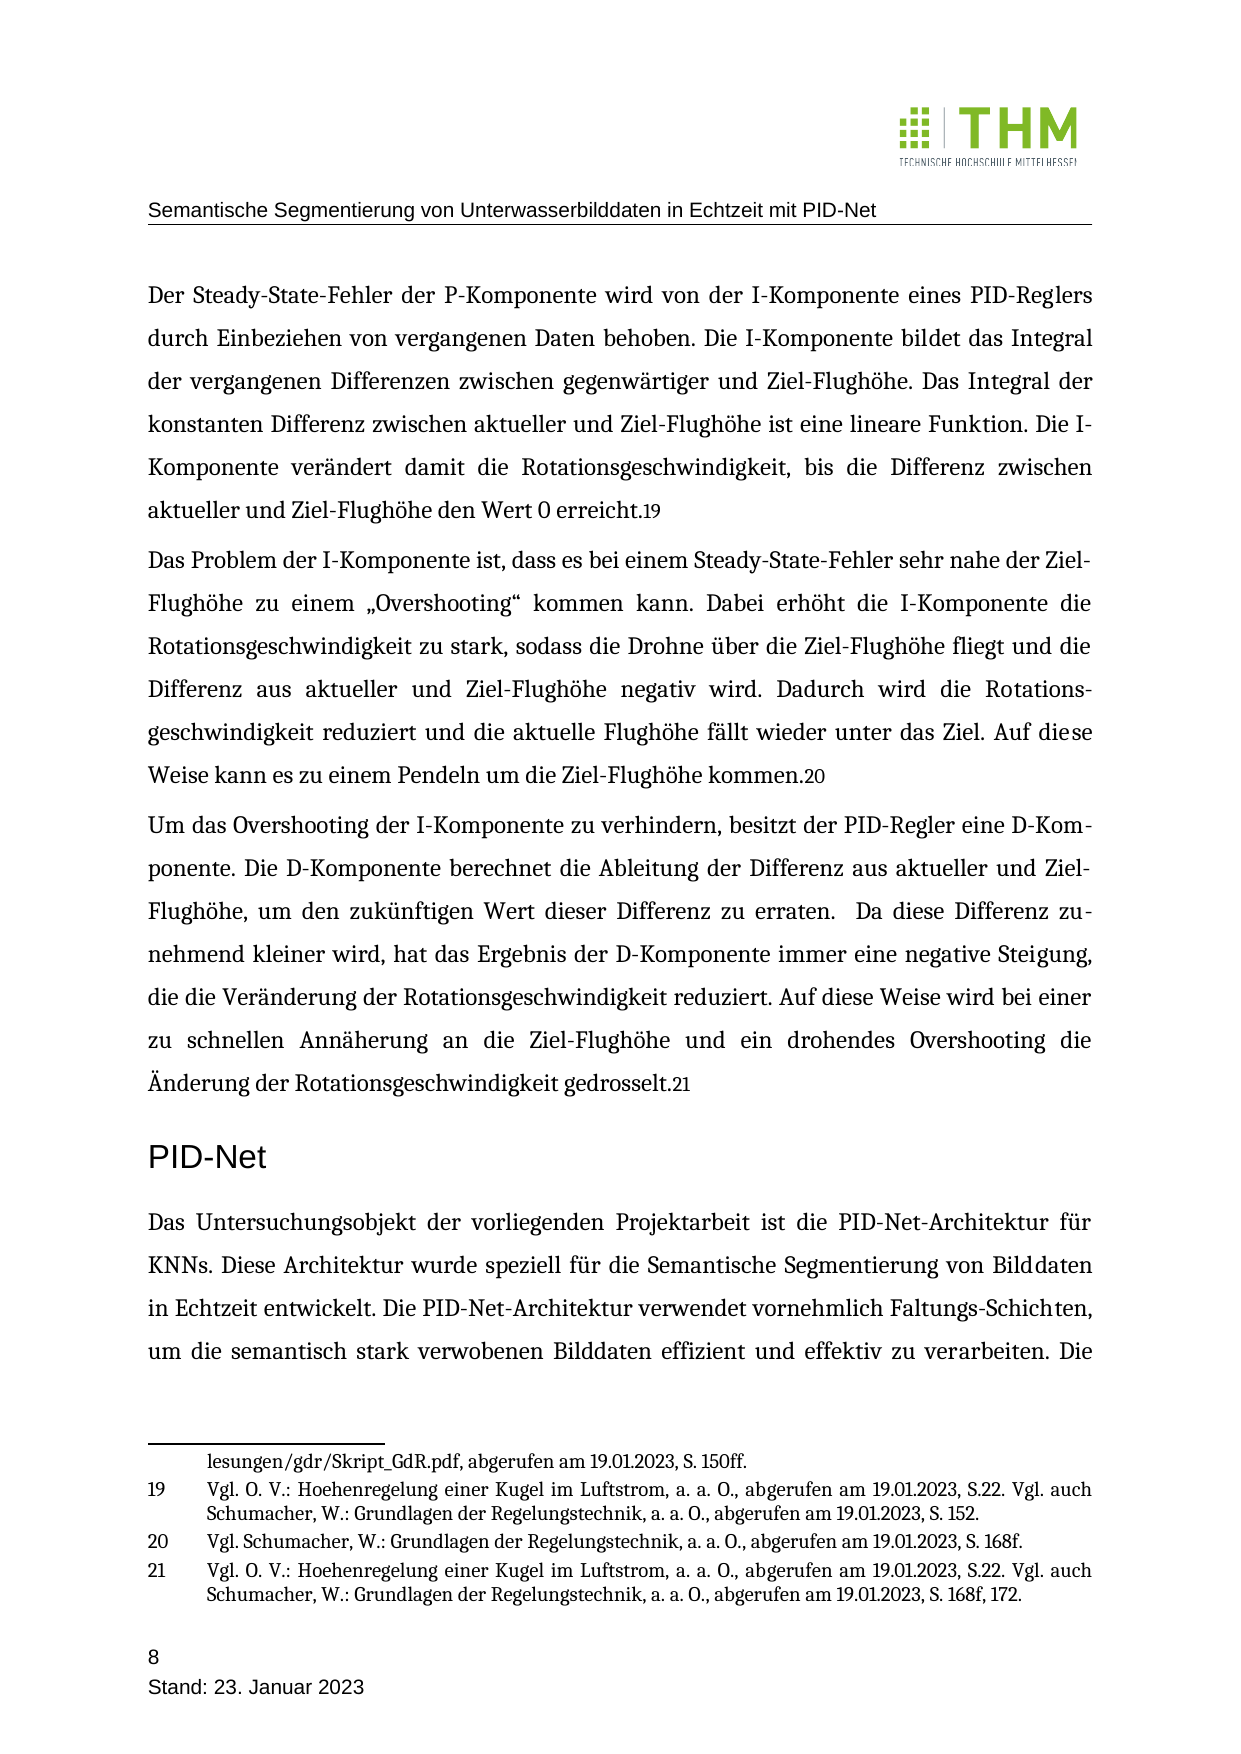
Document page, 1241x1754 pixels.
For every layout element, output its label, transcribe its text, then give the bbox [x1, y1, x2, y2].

text Das Problem der I-Komponente ist, dass es bei einem Steady-State-Fehler sehr nahe der Ziel-Flughöhe zu einem „Overshooting“ kommen kann. Dabei erhöht die I-Komponente die Rotationsgeschwindigkeit zu stark, sodass die Drohne über die Ziel-Flughöhe fliegt und die Differenz aus aktueller und Ziel-Flughöhe negativ wird. Dadurch wird die Rotationsgeschwindigkeit reduziert und die aktuelle Flughöhe fällt wieder unter das Ziel. Auf diese Weise kann es zu einem Pendeln um die Ziel-Flughöhe kommen. [148, 546, 1092, 790]
text Um das Overshooting der I-Komponente zu verhindern, besitzt der PID-Regler eine D-Komponente. Die D-Komponente berechnet die Ableitung der Differenz aus aktueller und Ziel-Flughöhe, um den zukünftigen Wert dieser Differenz zu erraten. Da diese Differenz zunehmend kleiner wird, hat das Ergebnis der D-Komponente immer eine negative Steigung, die die Veränderung der Rotationsgeschwindigkeit reduziert. Auf diese Weise wird bei einer zu schnellen Annäherung an die Ziel-Flughöhe und ein drohendes Overshooting die Änderung der Rotationsgeschwindigkeit gedrosselt. [148, 811, 1092, 1098]
subtitle PID-Net [0, 1137, 1092, 1176]
picture [899, 107, 1077, 166]
text Der Steady-State-Fehler der P-Komponente wird von der I-Komponente eines PID-Reglers durch Einbeziehen von vergangenen Daten behoben. Die I-Komponente bildet das Integral der vergangenen Differenzen zwischen gegenwärtiger und Ziel-Flughöhe. Das Integral der konstanten Differenz zwischen aktueller und Ziel-Flughöhe ist eine lineare Funktion. Die I-Komponente verändert damit die Rotationsgeschwindigkeit, bis die Differenz zwischen aktueller und Ziel-Flughöhe den Wert 0 erreicht. [148, 281, 1092, 525]
